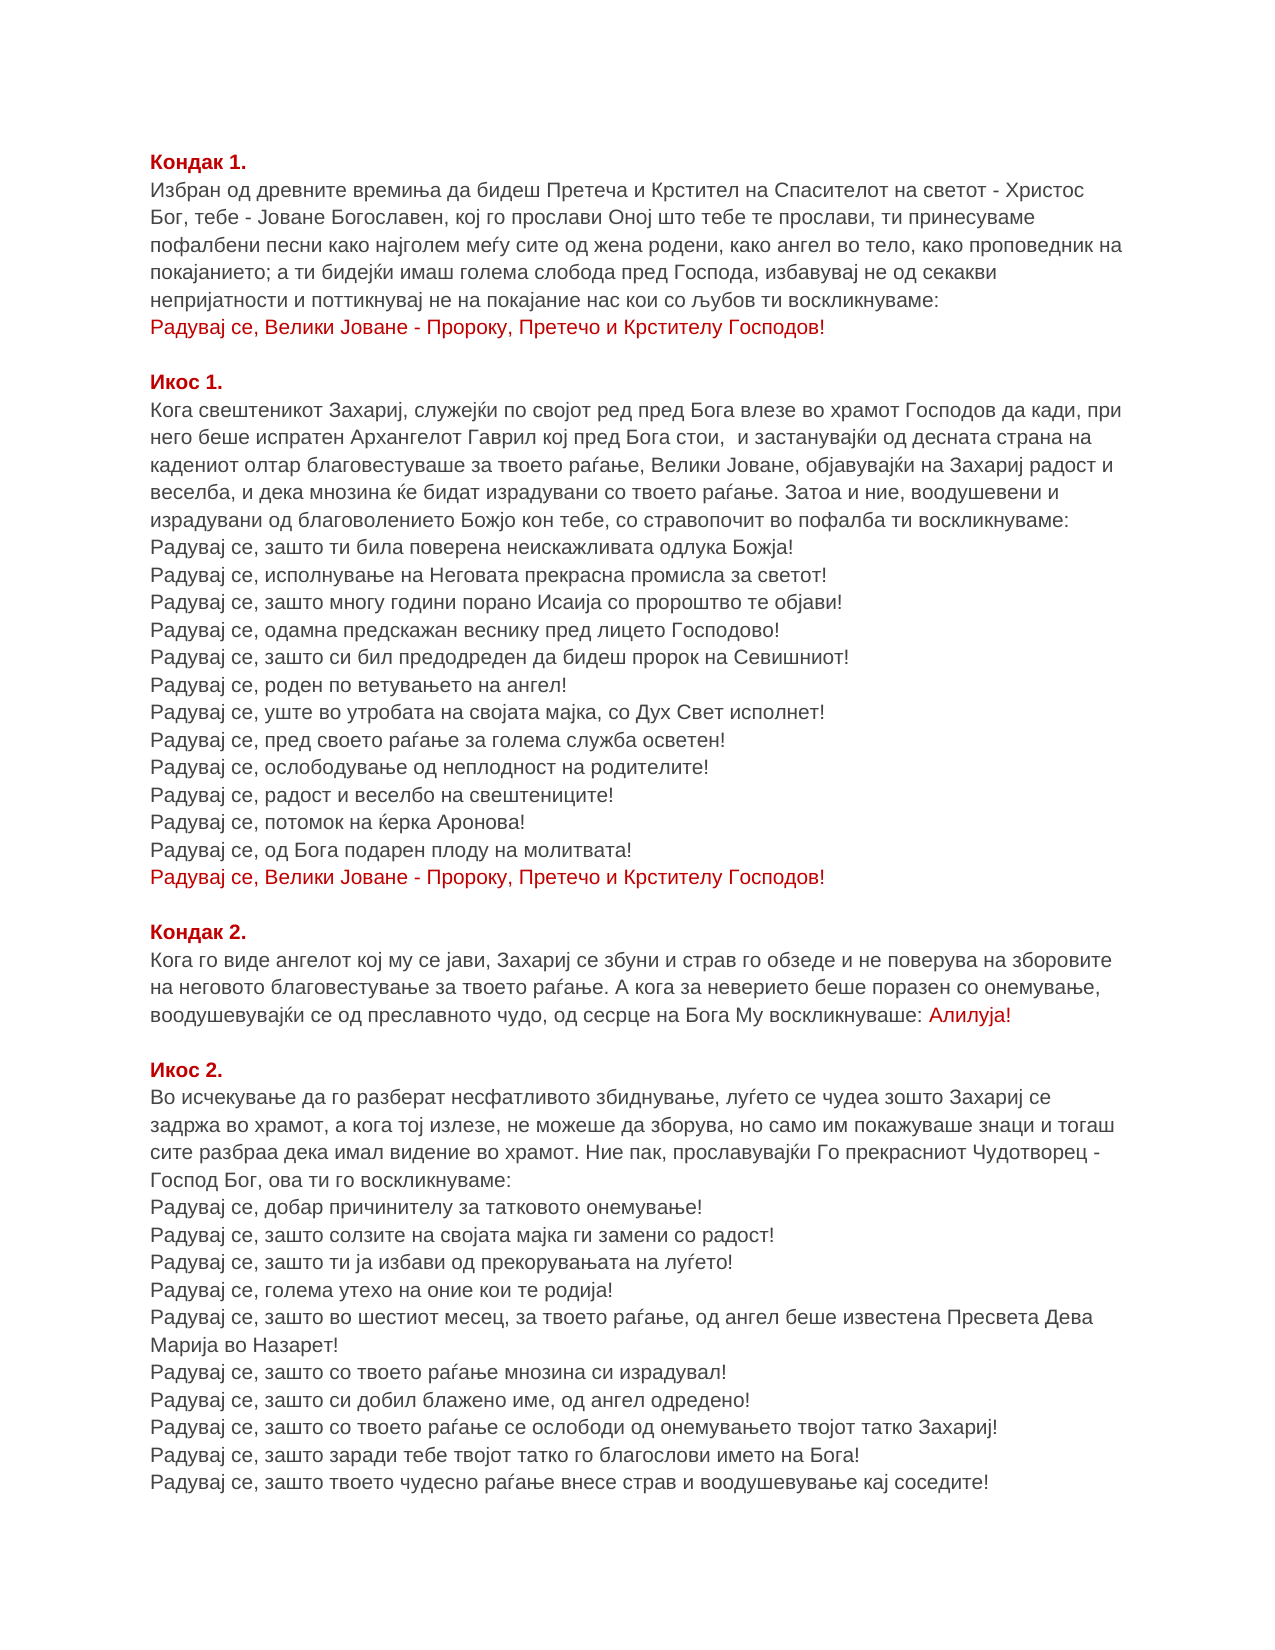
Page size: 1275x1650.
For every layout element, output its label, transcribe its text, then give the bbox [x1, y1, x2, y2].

text Радувај се, одамна предскажан веснику пред лицето Господово! [150, 617, 1125, 641]
text Кондак 2. [150, 920, 1125, 944]
text Радувај се, зашто многу години порано Исаија со пророштво те објави! [150, 590, 1125, 614]
text Радувај се, Велики Јоване - Пророку, Претечо и Крстителу Господов! [150, 315, 1125, 339]
text Радувај се, роден по ветувањето на ангел! [150, 672, 1125, 696]
text Радувај се, голема утехо на оние кои те родија! [150, 1277, 1125, 1301]
text Избран од древните времиња да бидеш Претеча и Крстител на Спасителот на светот - Христос Бог, тебе - Јоване Богославен, кој го прослави Оној што тебе те прослави, ти принесуваме пофалбени песни како најголем меѓу сите од жена родени, како ангел во тело, како проповедник на покајанието; а ти бидејќи имаш голема слобода пред Господа, избавувај не од секакви непријатности и поттикнувај не на покајание нас кои со љубов ти воскликнуваме: [150, 177, 1125, 311]
text Радувај се, зашто твоето чудесно раѓање внесе страв и воодушевување кај соседите! [150, 1470, 1125, 1494]
text Радувај се, ослободување од неплодност на родителите! [150, 755, 1125, 779]
text Радувај се, од Бога подарен плоду на молитвата! [150, 837, 1125, 861]
text Радувај се, зашто со твоето раѓање се ослободи од онемувањето твојот татко Захариј! [150, 1415, 1125, 1439]
text Радувај се, зашто ти ја избави од прекорувањата на луѓето! [150, 1250, 1125, 1274]
text Икос 1. [150, 370, 1125, 394]
text Радувај се, зашто си добил блажено име, од ангел одредено! [150, 1387, 1125, 1411]
text Кога свештеникот Захариј, служејќи по својот ред пред Бога влезе во храмот Господов да кади, при него беше испратен Архангелот Гаврил кој пред Бога стои, и застанувајќи од десната страна на кадениот олтар благовестуваше за твоето раѓање, Велики Јоване, објавувајќи на Захариј радост и веселба, и дека мнозина ќе бидат израдувани со твоето раѓање. Затоа и ние, воодушевени и израдувани од благоволението Божјо кон тебе, со стравопочит во пофалба ти воскликнуваме: [150, 397, 1125, 531]
text Радувај се, зашто заради тебе твојот татко го благослови името на Бога! [150, 1442, 1125, 1466]
text Радувај се, зашто во шестиот месец, за твоето раѓање, од ангел беше известена Пресвета Дева Марија во Назарет! [150, 1305, 1125, 1356]
text Радувај се, Велики Јоване - Пророку, Претечо и Крстителу Господов! [150, 865, 1125, 889]
text Радувај се, радост и веселбо на свештениците! [150, 782, 1125, 806]
text Радувај се, зашто ти била поверена неискажливата одлука Божја! [150, 535, 1125, 559]
text Радувај се, зашто со твоето раѓање мнозина си израдувал! [150, 1360, 1125, 1384]
text Радувај се, пред своето раѓање за голема служба осветен! [150, 727, 1125, 751]
text Радувај се, зашто си бил предодреден да бидеш пророк на Севишниот! [150, 645, 1125, 669]
text Радувај се, зашто солзите на својата мајка ги замени со радост! [150, 1222, 1125, 1246]
text Икос 2. [150, 1057, 1125, 1081]
text Радувај се, исполнување на Неговата прекрасна промисла за светот! [150, 562, 1125, 586]
text Радувај се, добар причинителу за татковото онемување! [150, 1195, 1125, 1219]
text Кога го виде ангелот кој му се јави, Захариј се збуни и страв го обзеде и не поверува на зборовите на неговото благовестување за твоето раѓање. А кога за неверието беше поразен со онемување, воодушевувајќи се од преславното чудо, од сесрце на Бога Му воскликнуваше: Алилуја! [150, 947, 1125, 1026]
text Кондак 1. [150, 150, 1125, 174]
text Радувај се, потомок на ќерка Аронова! [150, 810, 1125, 834]
text Радувај се, уште во утробата на својата мајка, со Дух Свет исполнет! [150, 700, 1125, 724]
